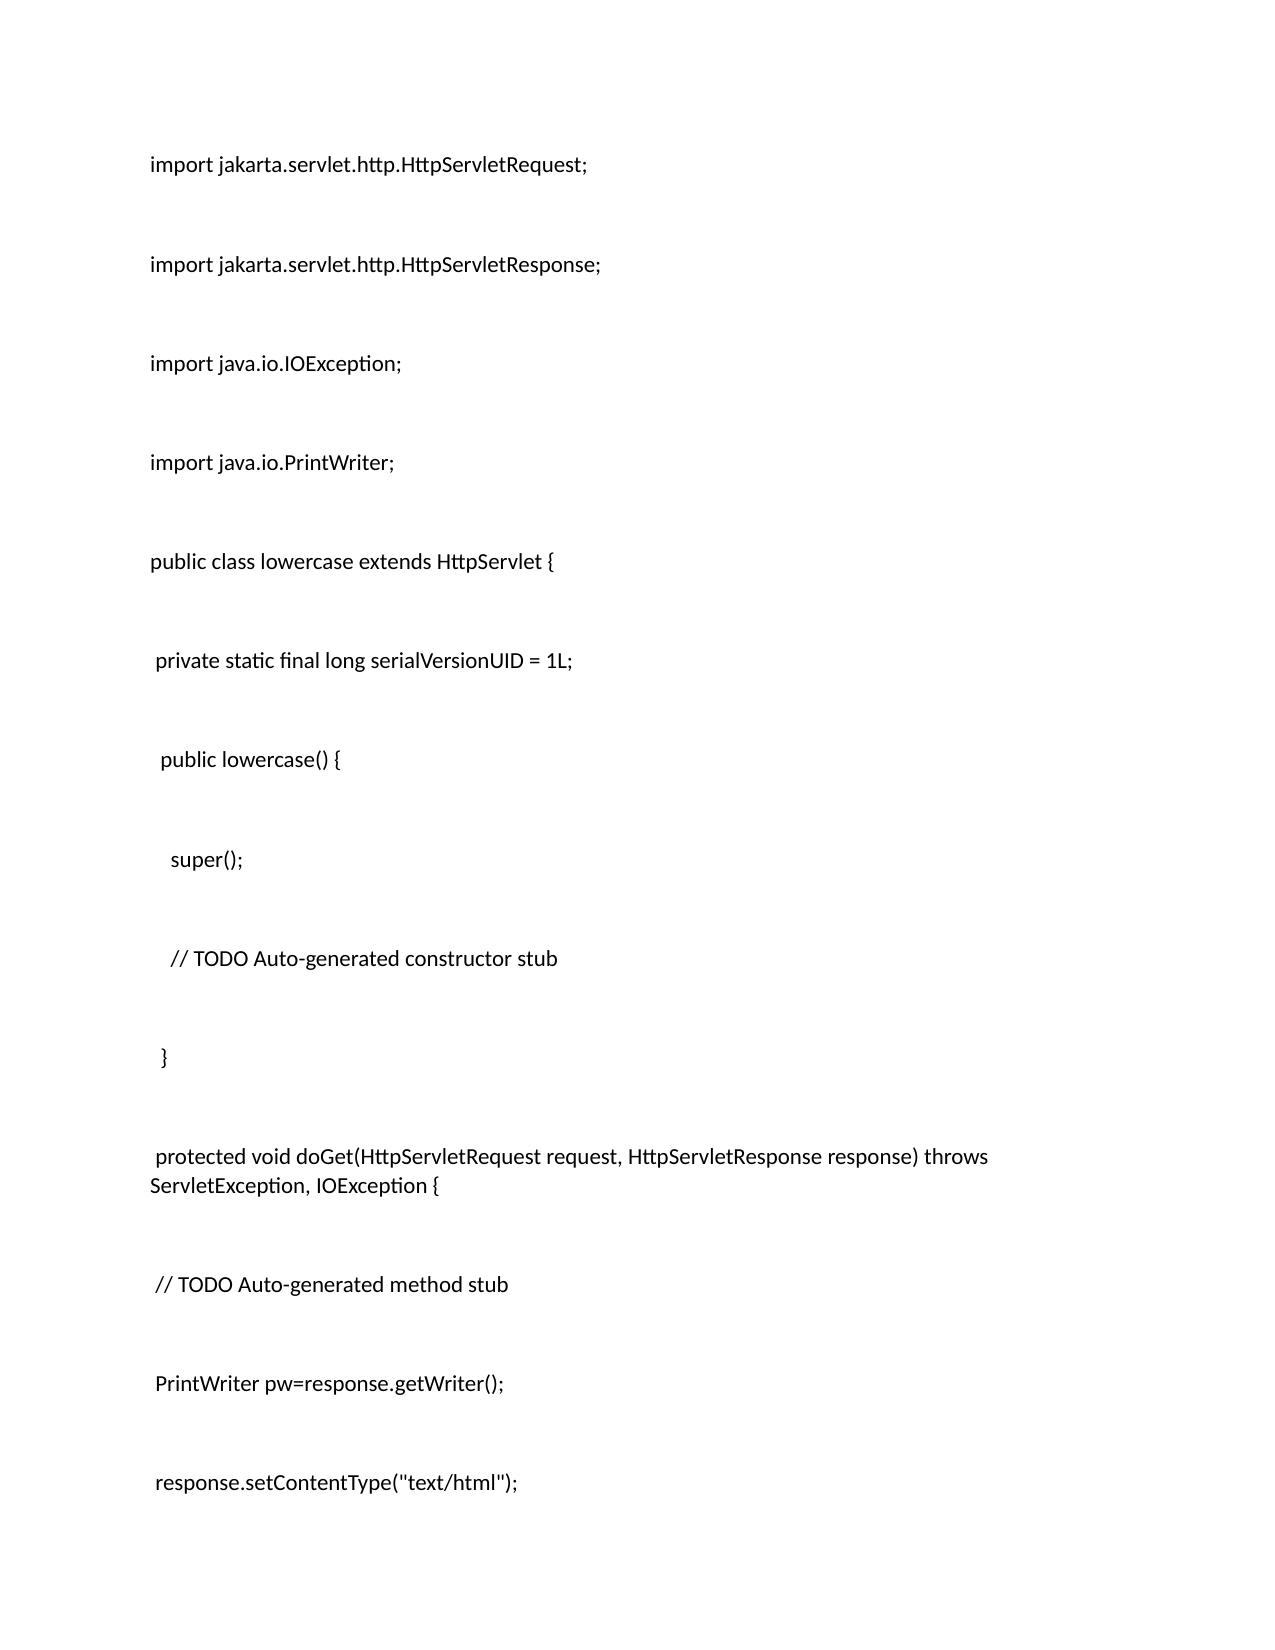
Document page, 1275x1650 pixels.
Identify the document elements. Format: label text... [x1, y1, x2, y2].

text } [150, 1042, 1125, 1071]
text PrintWriter pw=response.getWriter(); [150, 1369, 1125, 1397]
text public lowercase() { [150, 745, 1125, 774]
text private static final long serialVersionUID = 1L; [150, 646, 1125, 674]
text super(); [150, 844, 1125, 873]
text import java.io.IOException; [150, 348, 1125, 377]
text import jakarta.servlet.http.HttpServletResponse; [150, 249, 1125, 278]
text // TODO Auto-generated method stub [150, 1269, 1125, 1298]
text response.setContentType("text/html"); [150, 1468, 1125, 1497]
text public class lowercase extends HttpServlet { [150, 547, 1125, 575]
text // TODO Auto-generated constructor stub [150, 943, 1125, 972]
text protected void doGet(HttpServletRequest request, HttpServletResponse response) throws ServletException, IOException { [150, 1142, 1125, 1199]
text import java.io.PrintWriter; [150, 447, 1125, 476]
text import jakarta.servlet.http.HttpServletRequest; [150, 150, 1125, 179]
